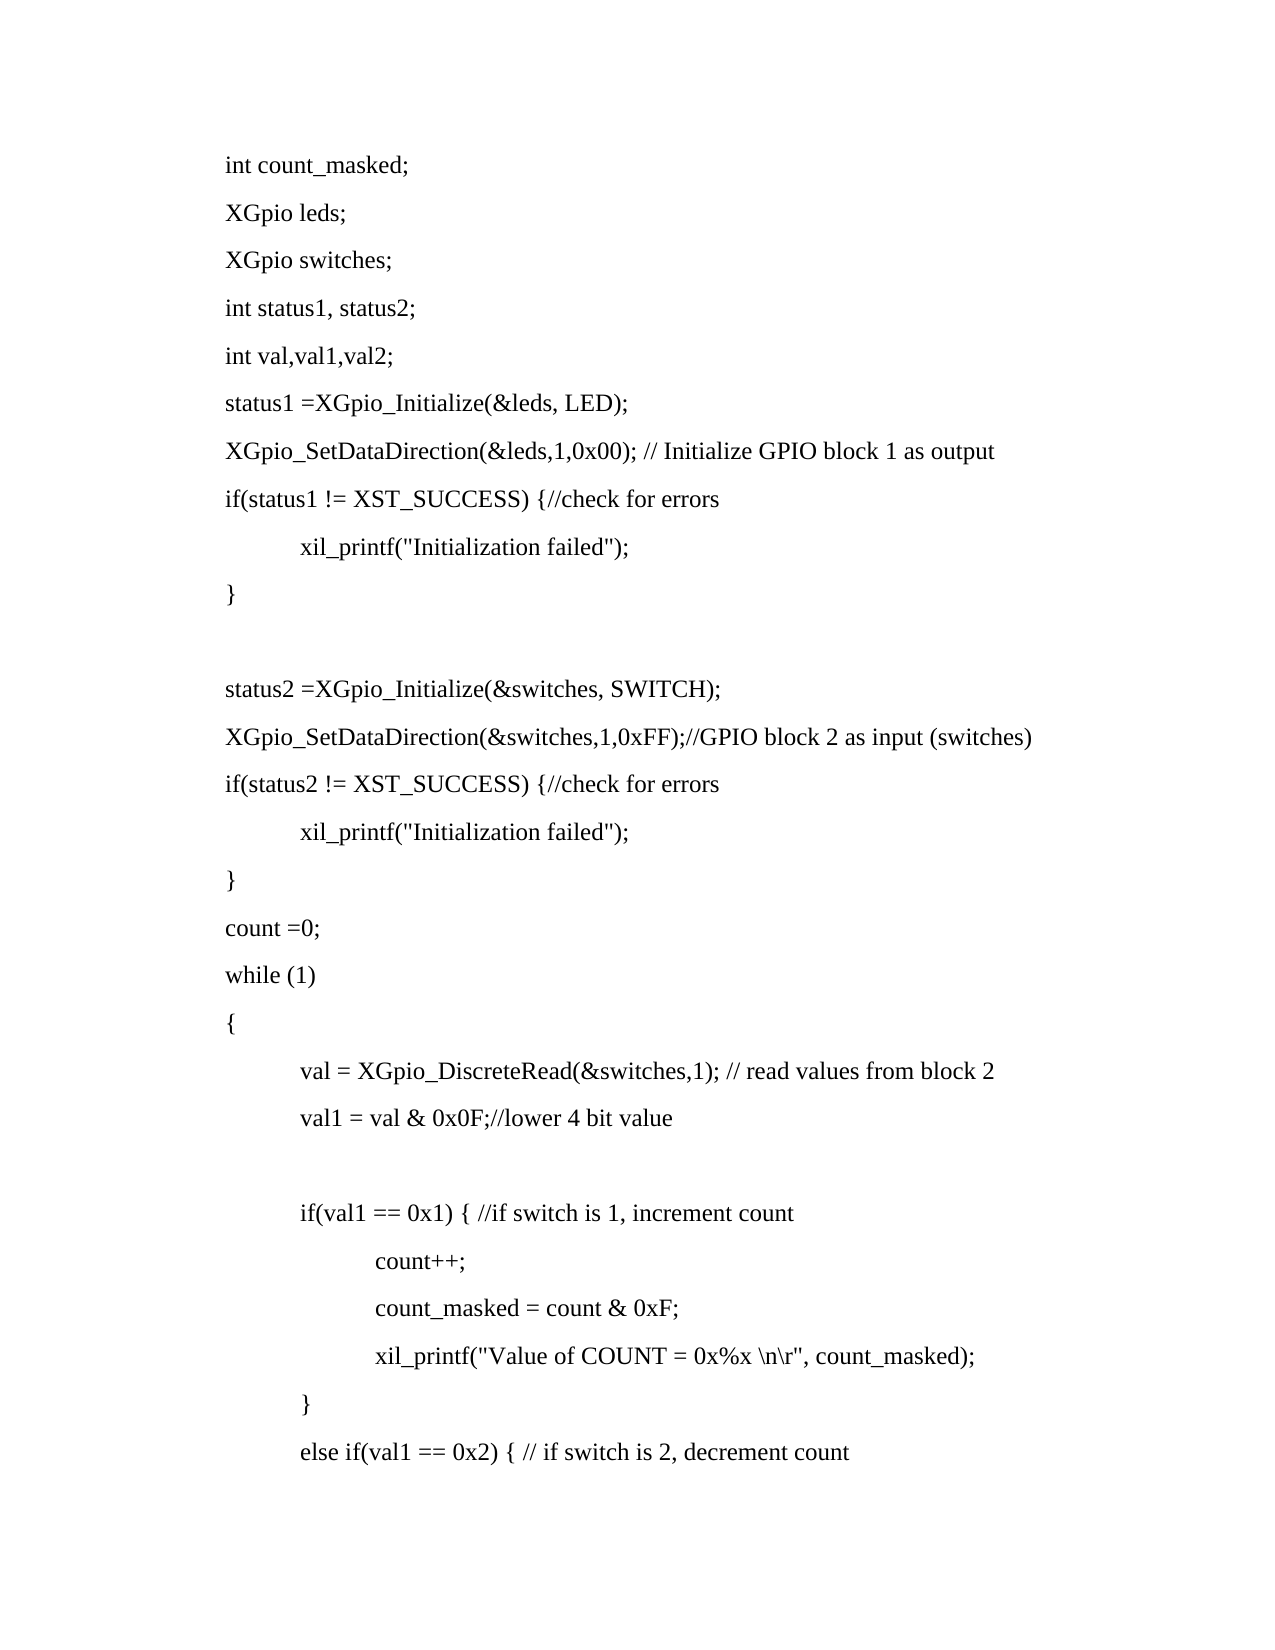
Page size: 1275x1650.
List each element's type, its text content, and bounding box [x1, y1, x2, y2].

text xil_printf("Initialization failed"); [150, 532, 1125, 560]
text } [150, 1389, 1125, 1418]
text XGpio leds; [150, 198, 1125, 226]
text int count_masked; [150, 150, 1125, 179]
text int status1, status2; [150, 293, 1125, 322]
text XGpio_SetDataDirection(&switches,1,0xFF);//GPIO block 2 as input (switches) [150, 722, 1125, 751]
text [150, 1341, 1125, 1370]
text while (1) [150, 960, 1125, 989]
text if(val1 == 0x1) { //if switch is 1, increment count [150, 1198, 1125, 1227]
text if(status1 != XST_SUCCESS) {//check for errors [150, 484, 1125, 513]
text val1 = val & 0x0F;//lower 4 bit value [150, 1103, 1125, 1132]
text count =0; [150, 913, 1125, 941]
text status2 =XGpio_Initialize(&switches, SWITCH); [150, 674, 1125, 703]
text count_masked = count & 0xF; [150, 1293, 1125, 1322]
text XGpio switches; [150, 245, 1125, 274]
text } [150, 865, 1125, 894]
text { [150, 1008, 1125, 1037]
text int val,val1,val2; [150, 341, 1125, 369]
text if(status2 != XST_SUCCESS) {//check for errors [150, 769, 1125, 798]
text status1 =XGpio_Initialize(&leds, LED); [150, 388, 1125, 417]
text } [150, 579, 1125, 608]
text val = XGpio_DiscreteRead(&switches,1); // read values from block 2 [150, 1056, 1125, 1084]
text XGpio_SetDataDirection(&leds,1,0x00); // Initialize GPIO block 1 as output [150, 436, 1125, 465]
text else if(val1 == 0x2) { // if switch is 2, decrement count [150, 1437, 1125, 1465]
text xil_printf("Initialization failed"); [150, 817, 1125, 846]
text count++; [150, 1246, 1125, 1274]
